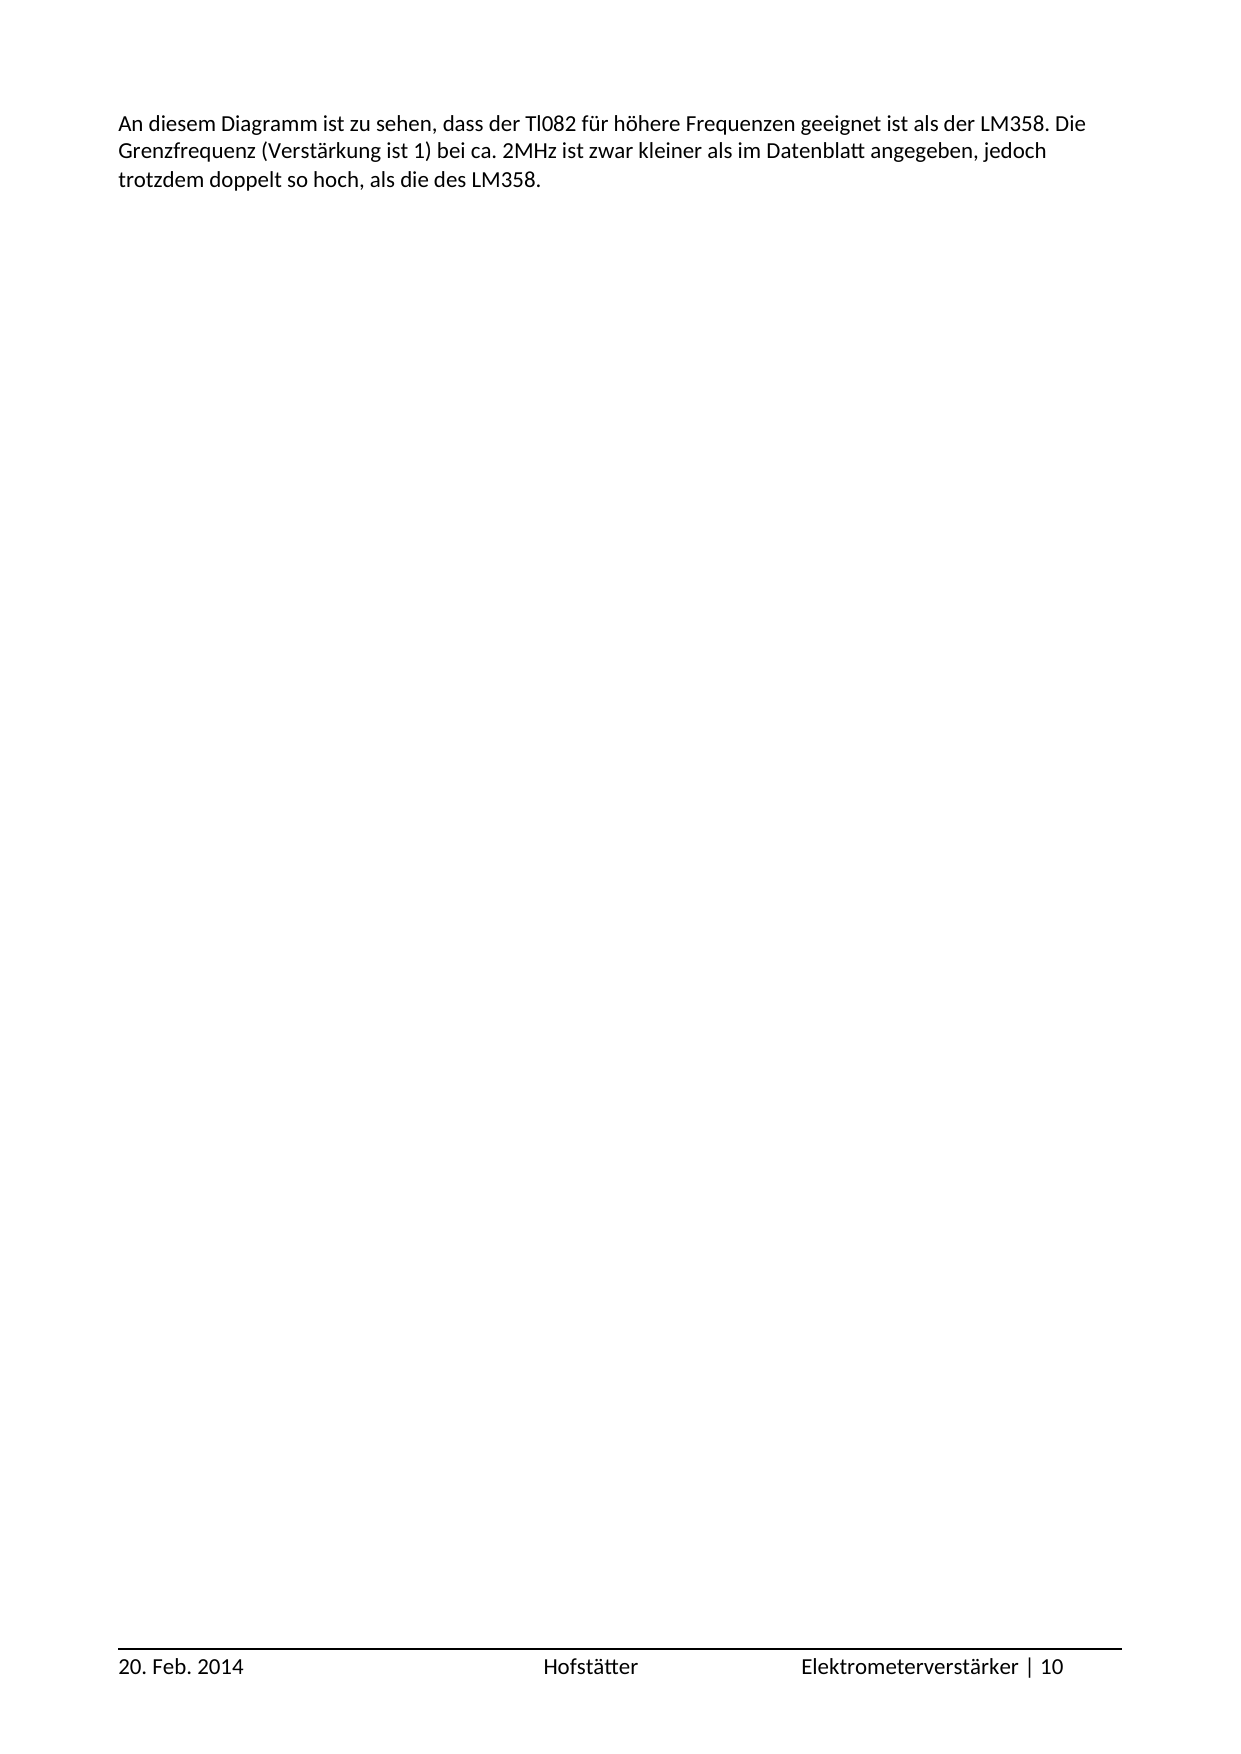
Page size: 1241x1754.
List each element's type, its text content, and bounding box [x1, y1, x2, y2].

text An diesem Diagramm ist zu sehen, dass der Tl082 für höhere Frequenzen geeignet ist als der LM358. Die Grenzfrequenz (Verstärkung ist 1) bei ca. 2MHz ist zwar kleiner als im Datenblatt angegeben, jedoch trotzdem doppelt so hoch, als die des LM358. [118, 109, 1122, 193]
